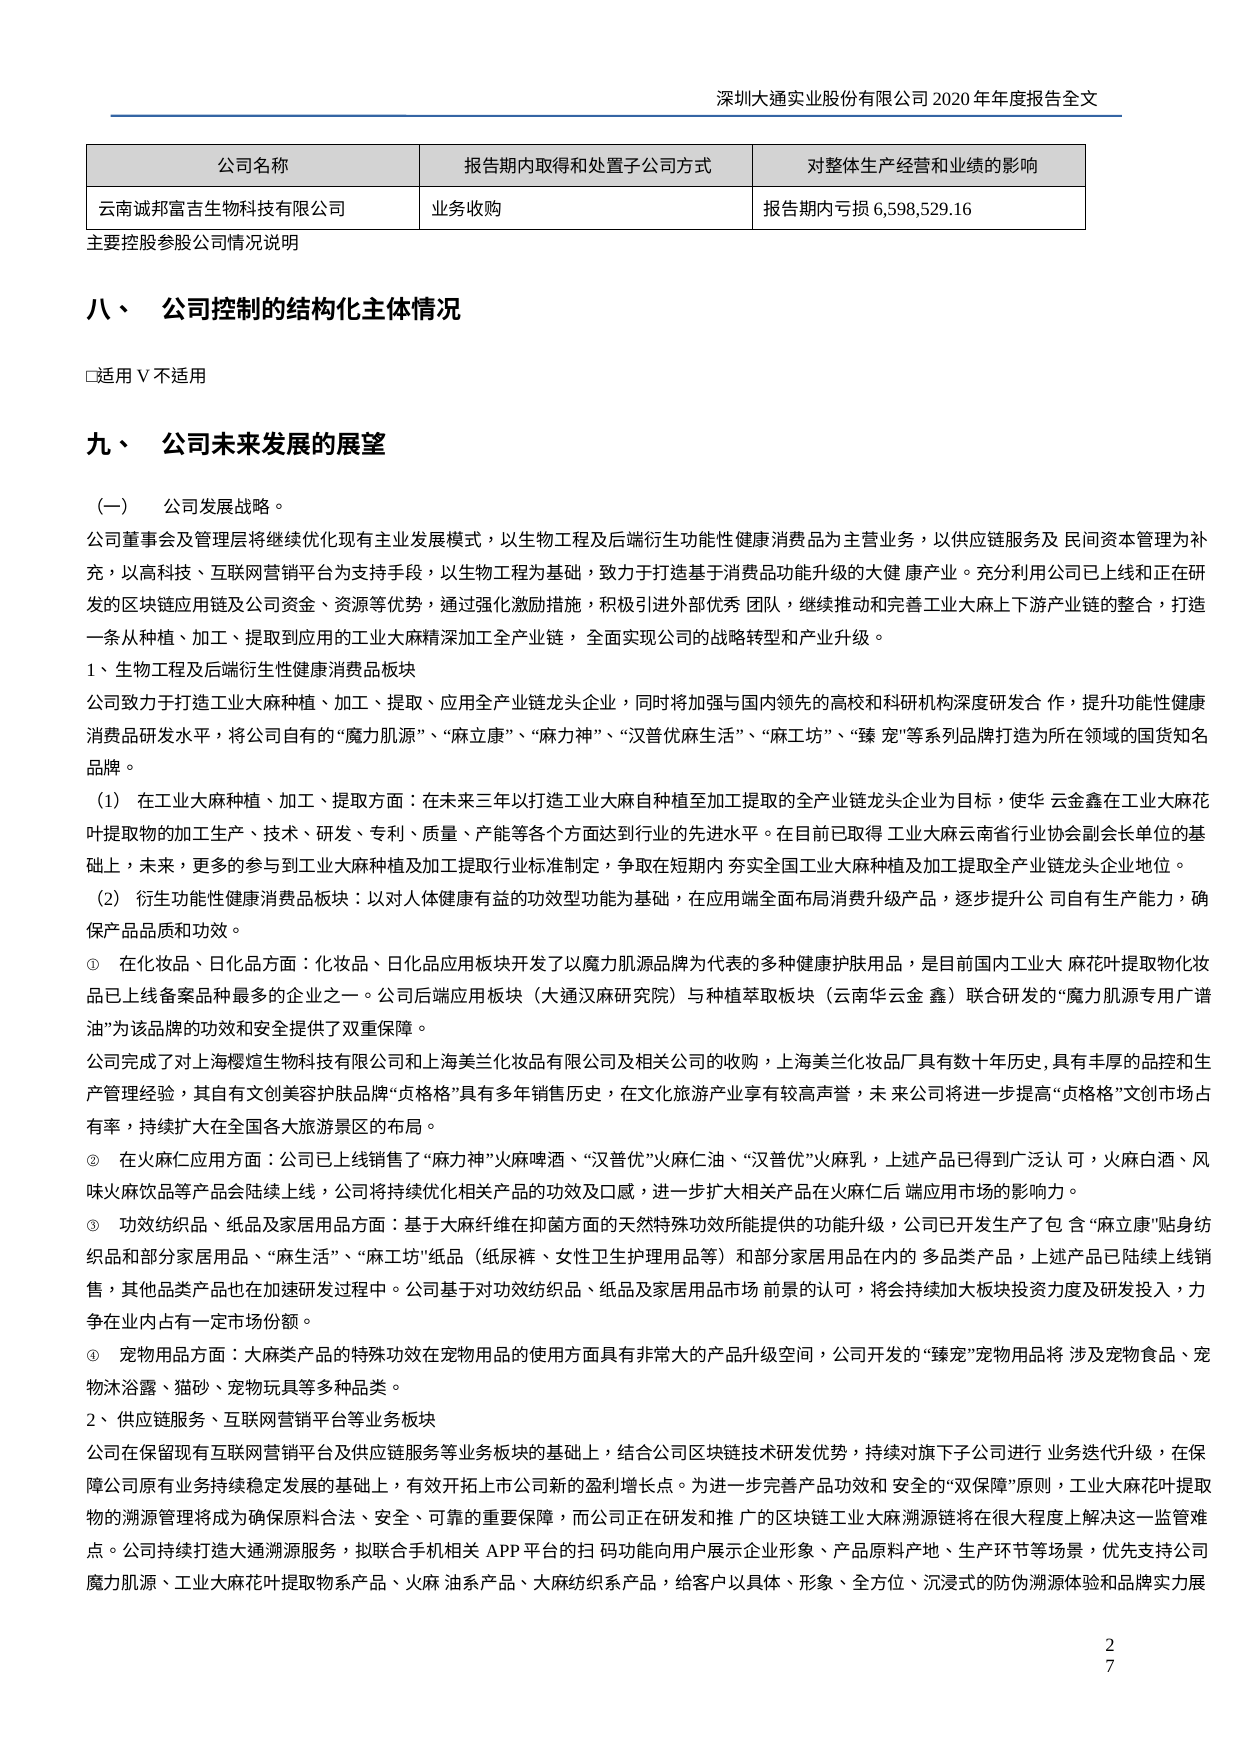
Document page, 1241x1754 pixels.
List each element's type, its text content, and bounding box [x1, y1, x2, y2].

text 2、 供应链服务、互联网营销平台等业务板块 [86, 1401, 1212, 1433]
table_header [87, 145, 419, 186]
text 九、 公司未来发展的展望 [86, 427, 1212, 461]
list 在化妆品、日化品方面：化妆品、日化品应用板块开发了以魔力肌源品牌为代表的多种健康护肤用品，是目前国内工业大 麻花叶提取物化妆品已上线备案品种最多的企业之一。公司后端应用板块（大通汉麻研究院）与种植萃取板块（云南华云金 鑫）联合研发的“魔力肌源专用广谱油”为该品牌的功效和安全提供了双重保障。 [86, 944, 1212, 1042]
text 公司完成了对上海樱煊生物科技有限公司和上海美兰化妆品有限公司及相关公司的收购，上海美兰化妆品厂具有数十年历史, 具有丰厚的品控和生产管理经验，其自有文创美容护肤品牌“贞格格”具有多年销售历史，在文化旅游产业享有较高声誉，未 来公司将进一步提高“贞格格”文创市场占有率，持续扩大在全国各大旅游景区的布局。 [86, 1042, 1212, 1140]
text 公司董事会及管理层将继续优化现有主业发展模式，以生物工程及后端衍生功能性健康消费品为主营业务，以供应链服务及 民间资本管理为补充，以高科技、互联网营销平台为支持手段，以生物工程为基础，致力于打造基于消费品功能升级的大健 康产业。充分利用公司已上线和正在研发的区块链应用链及公司资金、资源等优势，通过强化激励措施，积极引进外部优秀 团队，继续推动和完善工业大麻上下游产业链的整合，打造一条从种植、加工、提取到应用的工业大麻精深加工全产业链， 全面实现公司的战略转型和产业升级。 [86, 520, 1212, 651]
text 1、 生物工程及后端衍生性健康消费品板块 [86, 651, 1212, 683]
text 八、 公司控制的结构化主体情况 [86, 292, 1212, 326]
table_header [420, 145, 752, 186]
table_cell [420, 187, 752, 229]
text （一） 公司发展战略。 [86, 488, 1212, 520]
text 主要控股参股公司情况说明 [86, 230, 1212, 254]
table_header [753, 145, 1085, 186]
text □适用V不适用 [86, 363, 1212, 387]
list 宠物用品方面：大麻类产品的特殊功效在宠物用品的使用方面具有非常大的产品升级空间，公司开发的“臻宠”宠物用品将 涉及宠物食品、宠物沐浴露、猫砂、宠物玩具等多种品类。 [86, 1336, 1212, 1401]
list 在火麻仁应用方面：公司已上线销售了“麻力神”火麻啤酒、“汉普优”火麻仁油、“汉普优”火麻乳，上述产品已得到广泛认 可，火麻白酒、风味火麻饮品等产品会陆续上线，公司将持续优化相关产品的功效及口感，进一步扩大相关产品在火麻仁后 端应用市场的影响力。 [86, 1140, 1212, 1205]
text （1） 在工业大麻种植、加工、提取方面：在未来三年以打造工业大麻自种植至加工提取的全产业链龙头企业为目标，使华 云金鑫在工业大麻花叶提取物的加工生产、技术、研发、专利、质量、产能等各个方面达到行业的先进水平。在目前已取得 工业大麻云南省行业协会副会长单位的基础上，未来，更多的参与到工业大麻种植及加工提取行业标准制定，争取在短期内 夯实全国工业大麻种植及加工提取全产业链龙头企业地位。 [86, 781, 1212, 879]
list 功效纺织品、纸品及家居用品方面：基于大麻纤维在抑菌方面的天然特殊功效所能提供的功能升级，公司已开发生产了包 含“麻立康''贴身纺织品和部分家居用品、“麻生活”、“麻工坊''纸品（纸尿裤、女性卫生护理用品等）和部分家居用品在内的 多品类产品，上述产品已陆续上线销售，其他品类产品也在加速研发过程中。公司基于对功效纺织品、纸品及家居用品市场 前景的认可，将会持续加大板块投资力度及研发投入，力争在业内占有一定市场份额。 [86, 1205, 1212, 1336]
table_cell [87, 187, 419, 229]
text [86, 1433, 1212, 1596]
text （2） 衍生功能性健康消费品板块：以对人体健康有益的功效型功能为基础，在应用端全面布局消费升级产品，逐步提升公 司自有生产能力，确保产品品质和功效。 [86, 879, 1212, 944]
text 公司致力于打造工业大麻种植、加工、提取、应用全产业链龙头企业，同时将加强与国内领先的高校和科研机构深度研发合 作，提升功能性健康消费品研发水平，将公司自有的“魔力肌源”、“麻立康”、“麻力神”、“汉普优麻生活”、“麻工坊”、“臻 宠''等系列品牌打造为所在领域的国货知名品牌。 [86, 683, 1212, 781]
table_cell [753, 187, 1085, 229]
